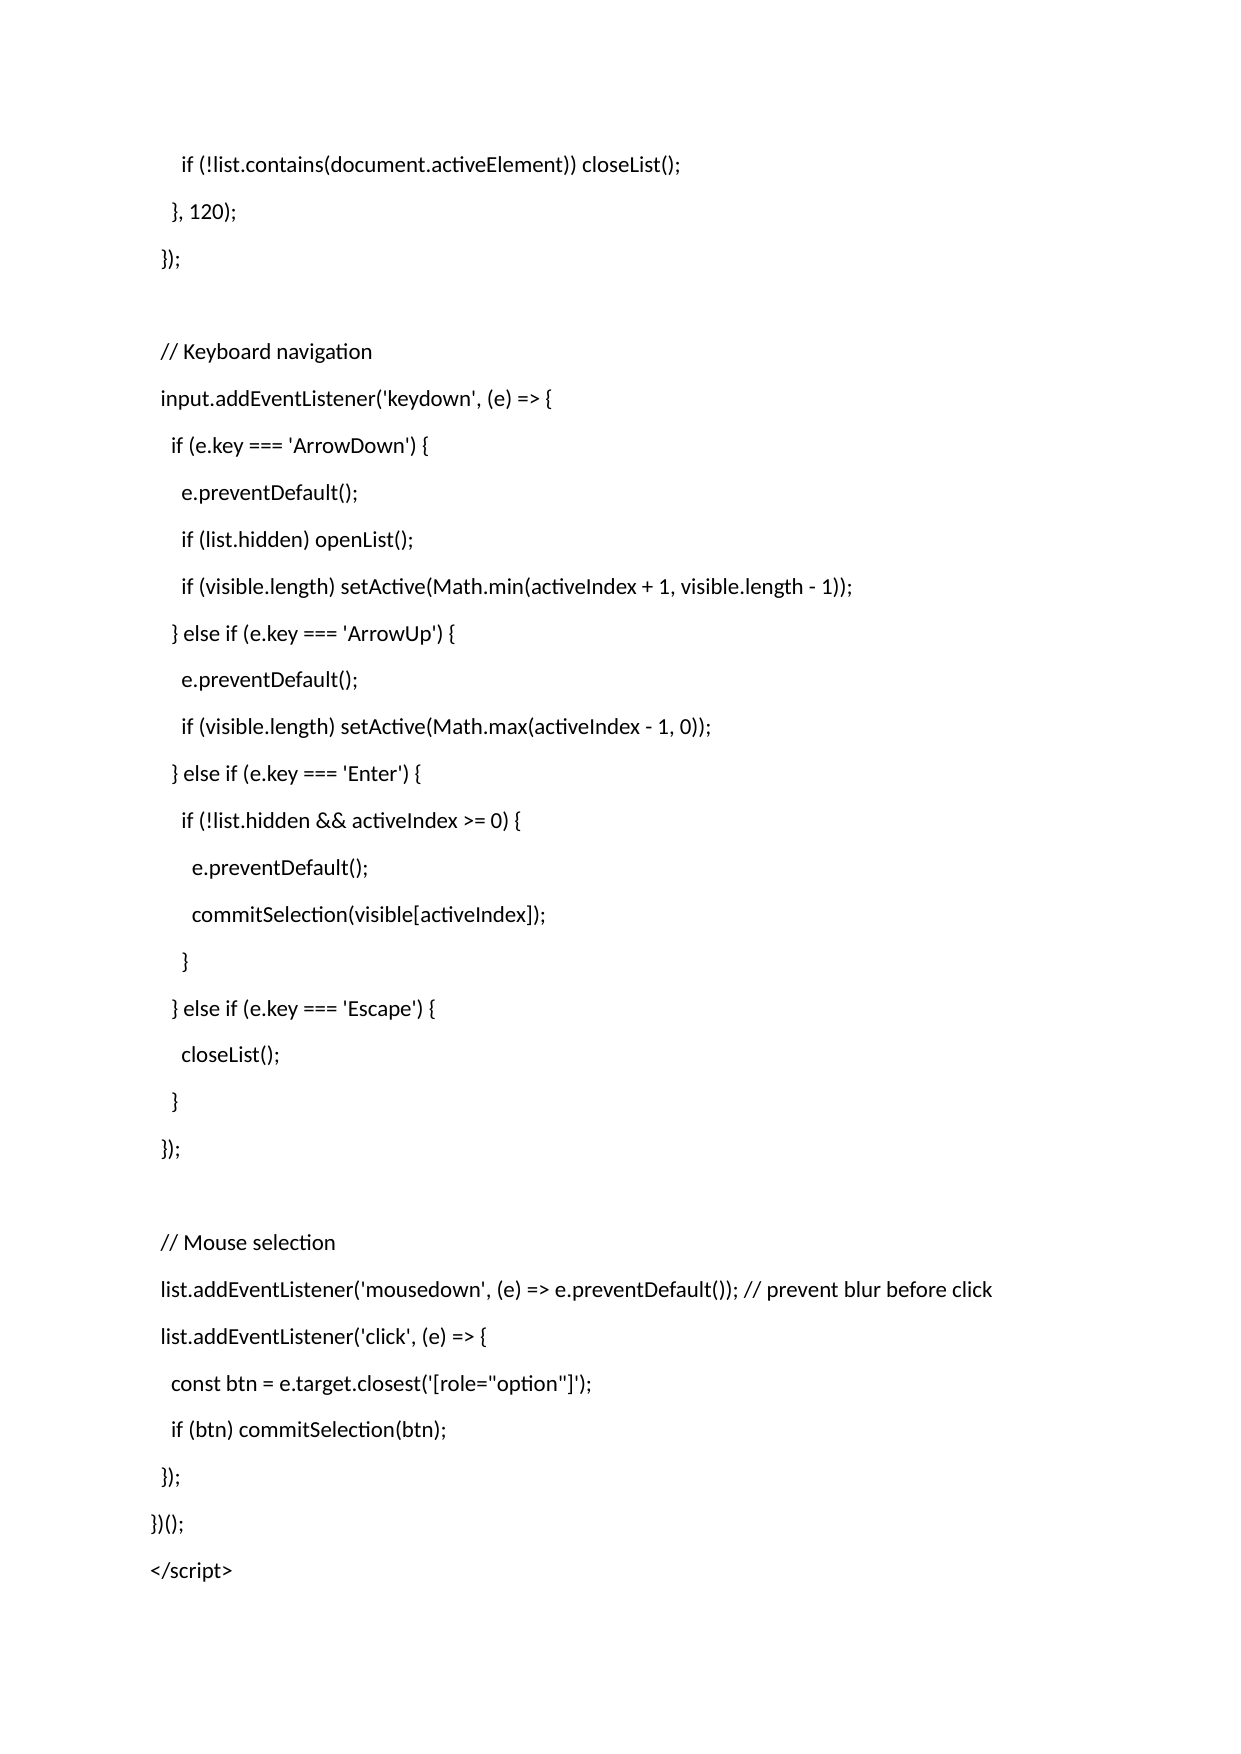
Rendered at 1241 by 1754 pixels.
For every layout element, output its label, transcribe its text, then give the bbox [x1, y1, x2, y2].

text </script> [150, 1556, 1090, 1584]
text })(); [150, 1509, 1090, 1537]
text // Mouse selection [150, 1228, 1090, 1256]
text if (btn) commitSelection(btn); [150, 1416, 1090, 1444]
text }); [150, 244, 1090, 272]
text if (e.key === 'ArrowDown') { [150, 431, 1090, 459]
text }); [150, 1134, 1090, 1162]
text if (visible.length) setActive(Math.min(activeIndex + 1, visible.length - 1)); [150, 572, 1090, 600]
text } else if (e.key === 'Escape') { [150, 994, 1090, 1022]
text if (list.hidden) openList(); [150, 525, 1090, 553]
text e.preventDefault(); [150, 666, 1090, 694]
text if (!list.contains(document.activeElement)) closeList(); [150, 150, 1090, 178]
text } else if (e.key === 'ArrowUp') { [150, 619, 1090, 647]
text input.addEventListener('keydown', (e) => { [150, 384, 1090, 412]
text commitSelection(visible[activeIndex]); [150, 900, 1090, 928]
text e.preventDefault(); [150, 478, 1090, 506]
text } [150, 947, 1090, 975]
text }, 120); [150, 197, 1090, 225]
text // Keyboard navigation [150, 337, 1090, 366]
text list.addEventListener('click', (e) => { [150, 1322, 1090, 1350]
text list.addEventListener('mousedown', (e) => e.preventDefault()); // prevent blur before click [150, 1275, 1090, 1303]
text const btn = e.target.closest('[role="option"]'); [150, 1369, 1090, 1397]
text } [150, 1087, 1090, 1116]
text e.preventDefault(); [150, 853, 1090, 881]
text if (visible.length) setActive(Math.max(activeIndex - 1, 0)); [150, 712, 1090, 741]
text } else if (e.key === 'Enter') { [150, 759, 1090, 787]
text }); [150, 1462, 1090, 1491]
text closeList(); [150, 1041, 1090, 1069]
text if (!list.hidden && activeIndex >= 0) { [150, 806, 1090, 834]
